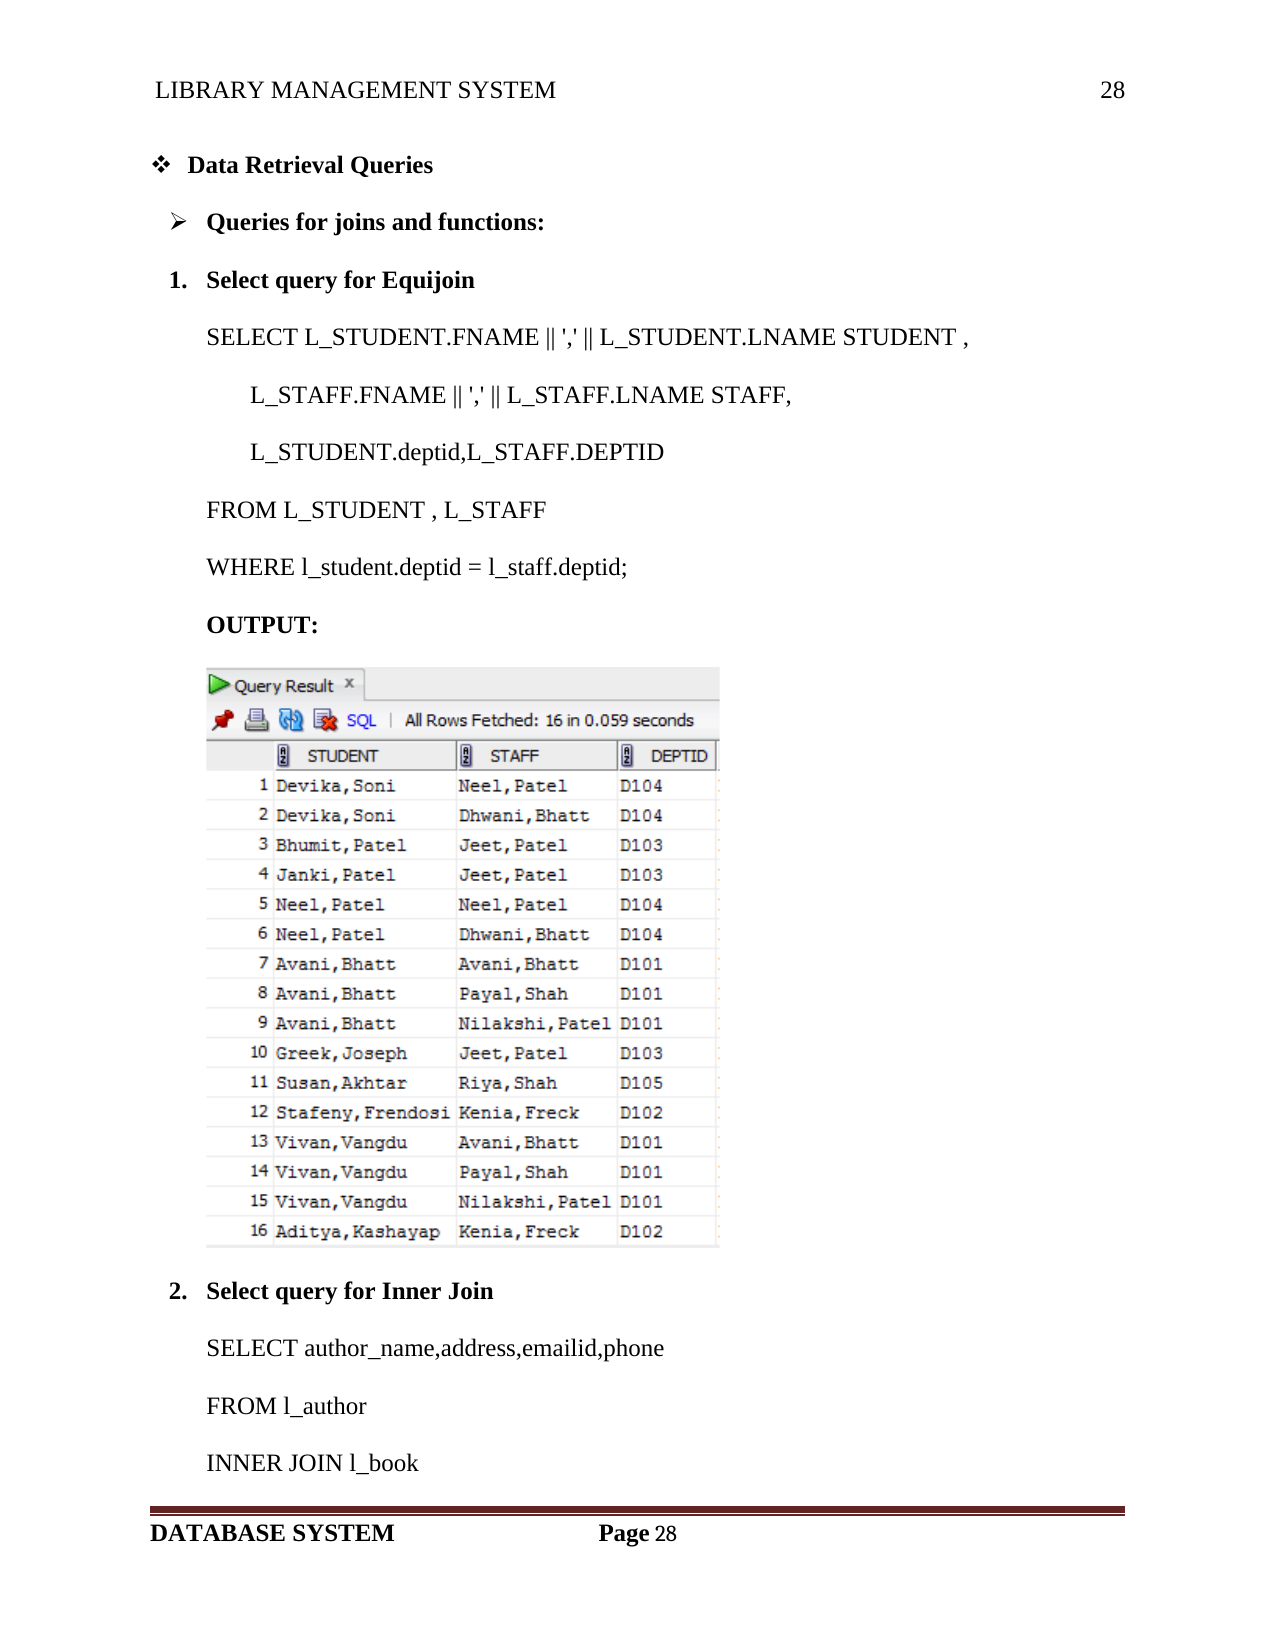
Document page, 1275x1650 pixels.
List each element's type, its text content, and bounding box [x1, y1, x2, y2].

picture [206, 667, 720, 1248]
list WHERE l_student.deptid = l_staff.deptid; [206, 552, 1125, 581]
list SELECT author_name,address,emailid,phone [206, 1333, 1125, 1362]
list OUTPUT: [206, 610, 1125, 639]
list Data Retrieval Queries [150, 150, 1125, 179]
list Select query for Inner Join [169, 1276, 1125, 1304]
list L_STAFF.FNAME || ',' || L_STAFF.LNAME STAFF, [206, 380, 1125, 409]
list FROM l_author [206, 1391, 1125, 1419]
list Select query for Equijoin [169, 265, 1125, 294]
list INNER JOIN l_book [206, 1448, 1125, 1477]
list FROM L_STUDENT , L_STAFF [206, 495, 1125, 524]
list Queries for joins and functions: [169, 207, 1125, 236]
list L_STUDENT.deptid,L_STAFF.DEPTID [206, 437, 1125, 466]
list SELECT L_STUDENT.FNAME || ',' || L_STUDENT.LNAME STUDENT , [206, 322, 1125, 351]
